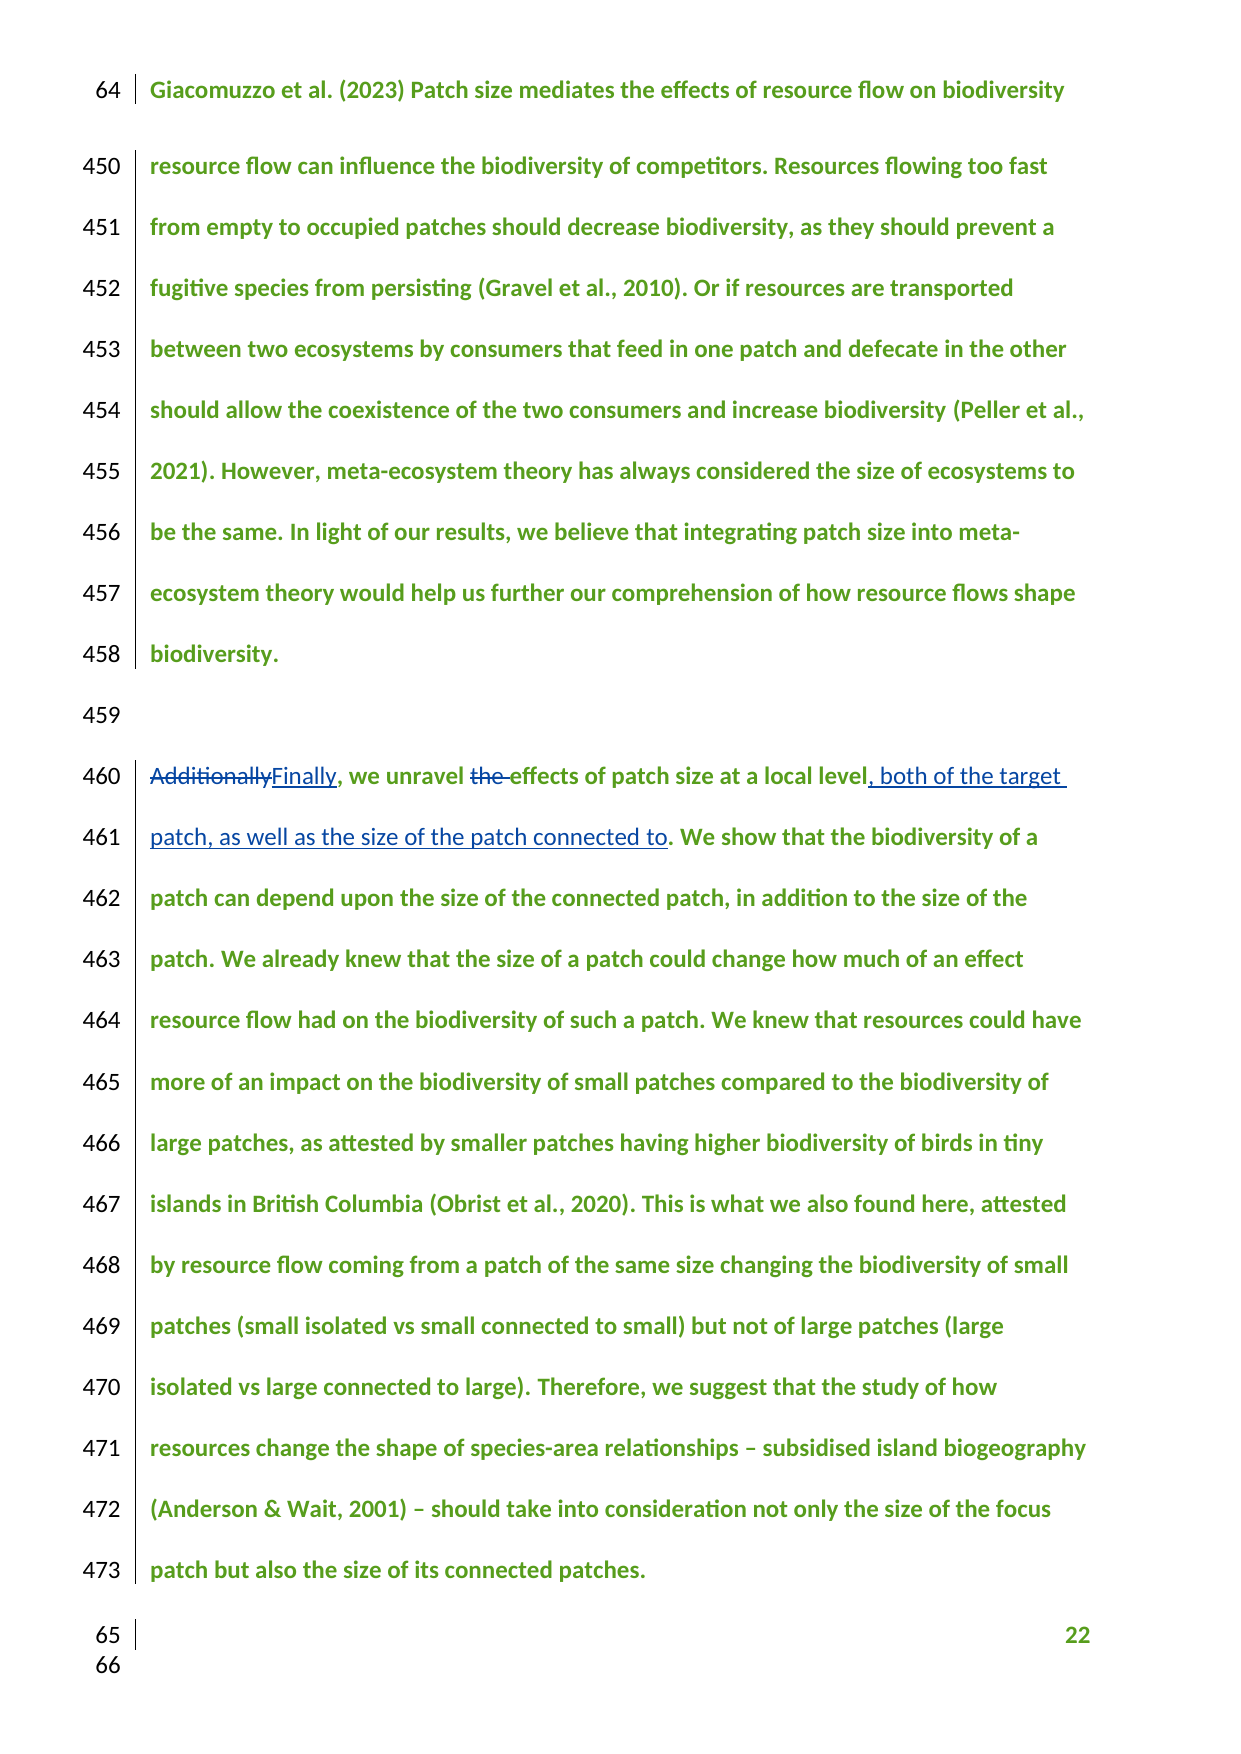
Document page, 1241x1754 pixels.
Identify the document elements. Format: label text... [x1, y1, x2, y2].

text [150, 150, 1090, 669]
text , we unravel effects of patch size at a local level. We show that the biodiversity of a patch can depend upon the size of the connected patch, in addition to the size of the patch. We already knew that the size of a patch could change how much of an effect resource flow had on the biodiversity of such a patch. We knew that resources could have more of an impact on the biodiversity of small patches compared to the biodiversity of large patches, as attested by smaller patches having higher biodiversity of birds in tiny islands in British Columbia (Obrist et al., 2020). This is what we also found here, attested by resource flow coming from a patch of the same size changing the biodiversity of small patches (small isolated vs small connected to small) but not of large patches (large isolated vs large connected to large). Therefore, we suggest that the study of how resources change the shape of species-area relationships – subsidised island biogeography (Anderson & Wait, 2001) – should take into consideration not only the size of the focus patch but also the size of its connected patches. [150, 760, 1090, 1584]
